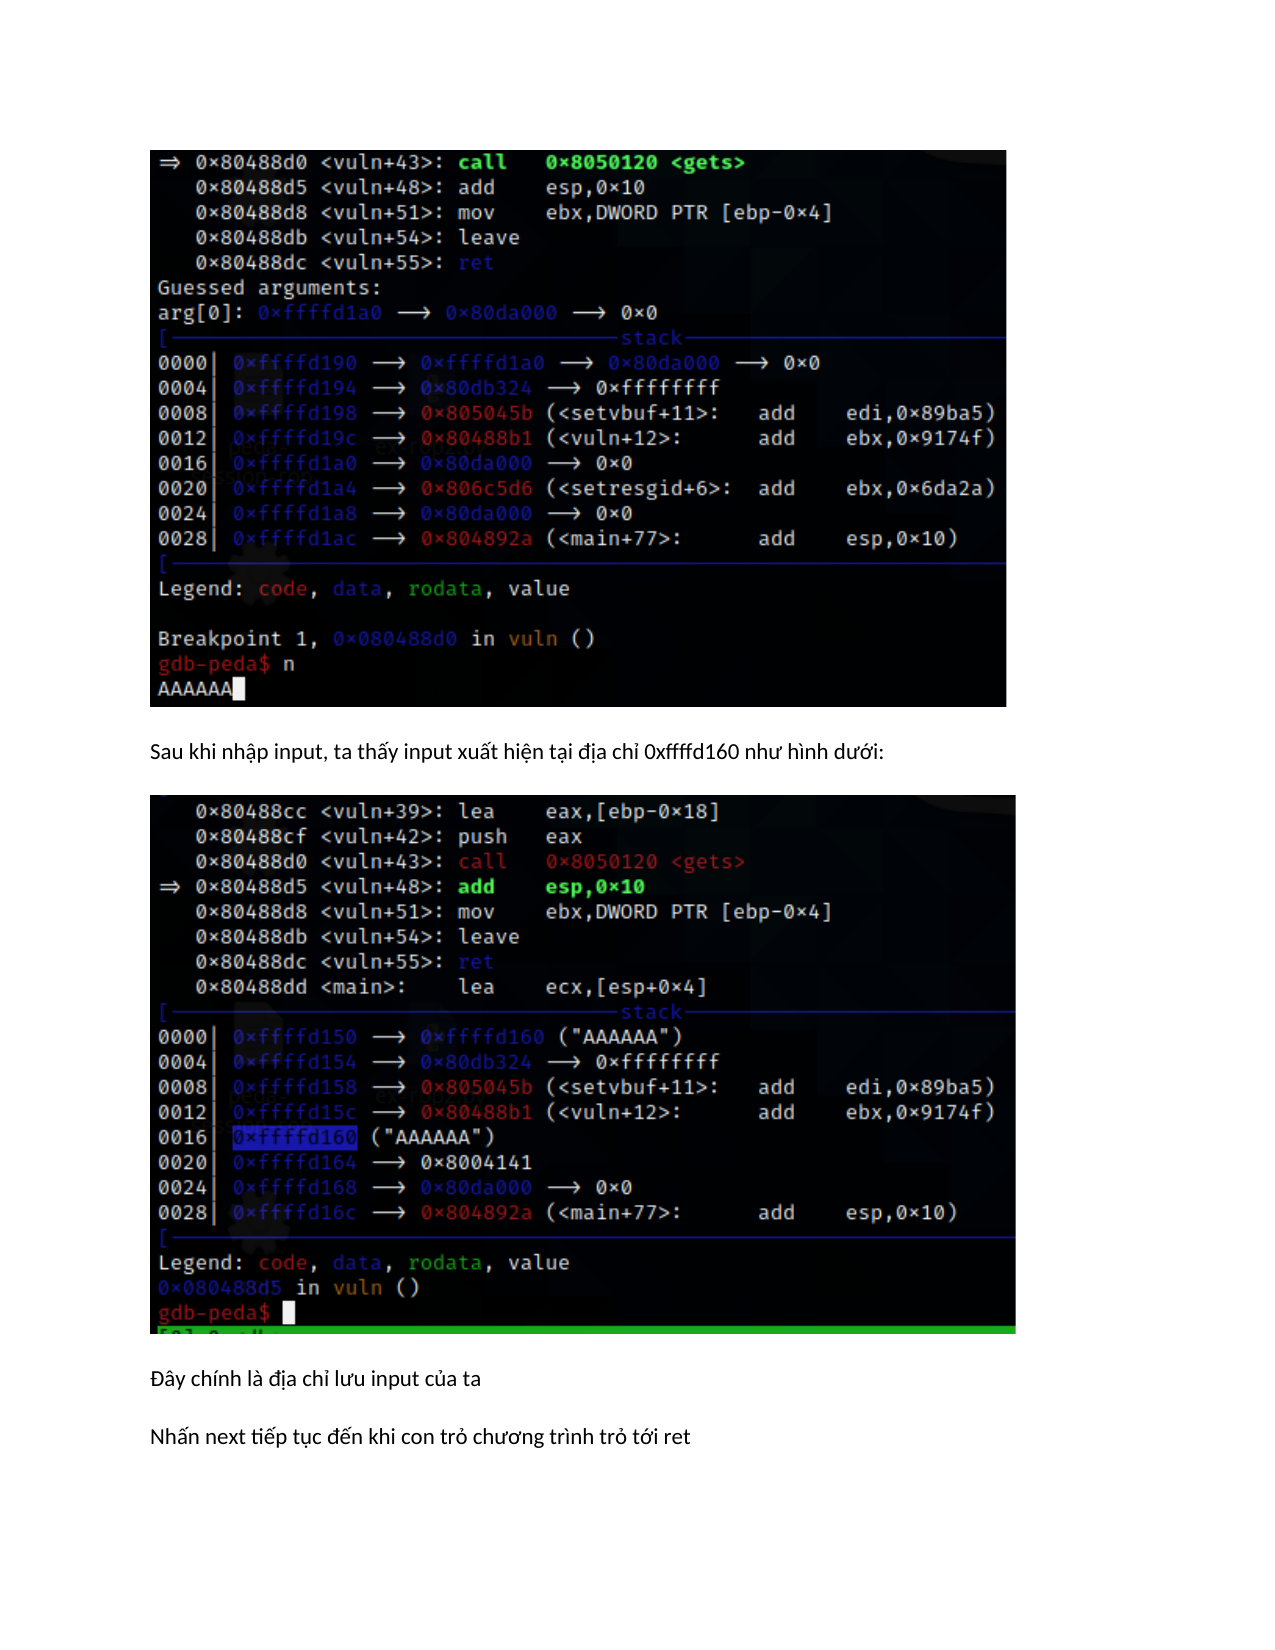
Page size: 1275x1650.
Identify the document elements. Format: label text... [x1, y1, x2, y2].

text Đây chính là địa chỉ lưu input của ta [150, 1364, 1125, 1392]
text Sau khi nhập input, ta thấy input xuất hiện tại địa chỉ 0xffffd160 như hình dưới: [150, 737, 1125, 765]
picture [150, 150, 1007, 707]
text Nhấn next tiếp tục đến khi con trỏ chương trình trỏ tới ret [150, 1422, 1125, 1450]
picture [150, 795, 1016, 1334]
